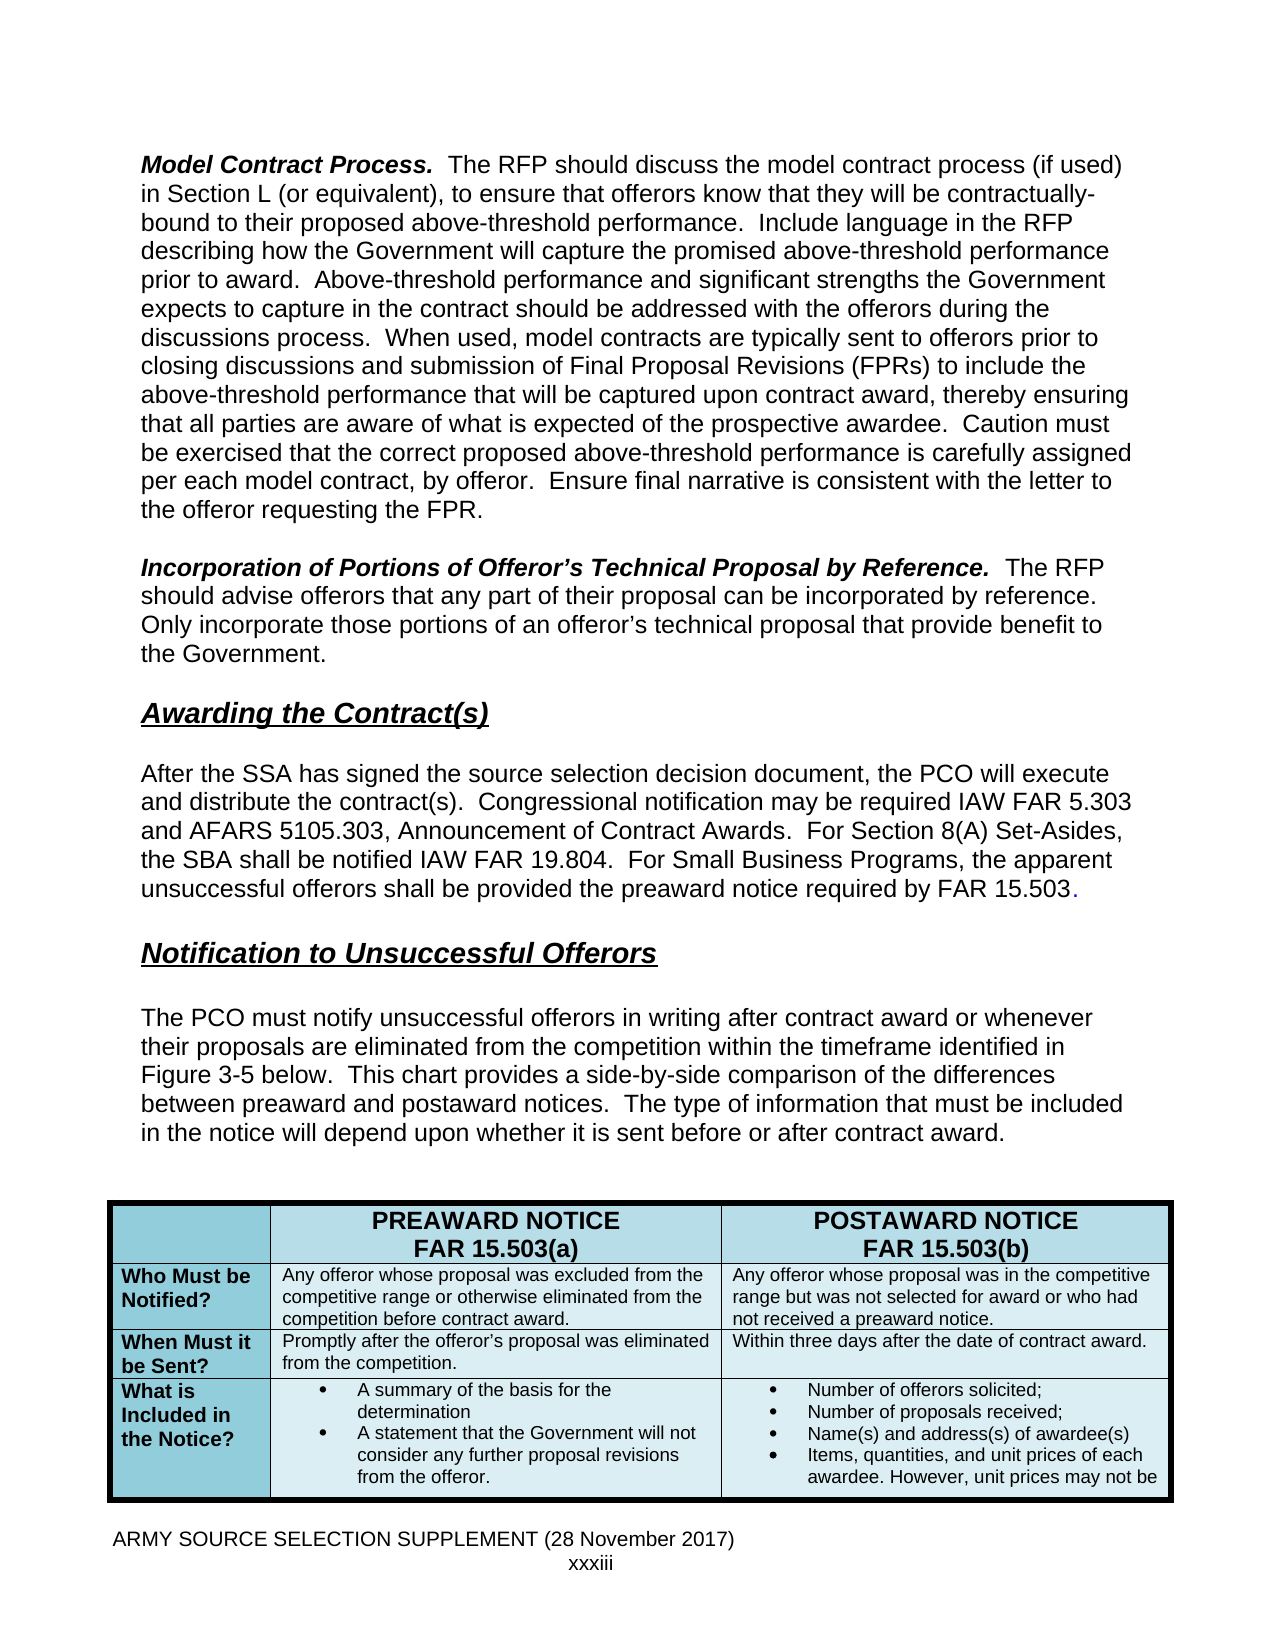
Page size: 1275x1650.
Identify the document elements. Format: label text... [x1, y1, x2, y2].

table_cell Promptly after the offeror’s proposal was eliminated from the competition. [271, 1330, 721, 1378]
text Awarding the Contract(s) [141, 696, 1140, 730]
text The PCO must notify unsuccessful offerors in writing after contract award or whenever their proposals are eliminated from the competition within the timeframe identified in Figure 3-5 below. This chart provides a side-by-side comparison of the differences between preaward and postaward notices. The type of information that must be included in the notice will depend upon whether it is sent before or after contract award. [141, 1003, 1140, 1147]
text After the SSA has signed the source selection decision document, the PCO will execute and distribute the contract(s). Congressional notification may be required IAW FAR 5.303 and AFARS 5105.303, Announcement of Contract Awards. For Section 8(A) Set-Asides, the SBA shall be notified IAW FAR 19.804. For Small Business Programs, the apparent unsuccessful offerors shall be provided the preaward notice required by FAR 15.503. [141, 758, 1140, 902]
table_header POSTAWARD NOTICE FAR 15.503(b) [722, 1206, 1168, 1263]
table_header [113, 1206, 270, 1263]
text Incorporation of Portions of Offeror’s Technical Proposal by Reference. The RFP should advise offerors that any part of their proposal can be incorporated by reference. Only incorporate those portions of an offeror’s technical proposal that provide benefit to the Government. [141, 552, 1140, 667]
table_header PREAWARD NOTICE FAR 15.503(a) [271, 1206, 721, 1263]
table_cell Within three days after the date of contract award. [722, 1330, 1168, 1378]
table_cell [271, 1379, 721, 1497]
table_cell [722, 1379, 1168, 1497]
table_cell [113, 1379, 270, 1497]
table_cell Any offeror whose proposal was excluded from the competitive range or otherwise eliminated from the competition before contract award. [271, 1264, 721, 1329]
table_cell When Must it be Sent? [113, 1330, 270, 1378]
text Notification to Unsuccessful Offerors [141, 936, 1140, 969]
text Model Contract Process. The RFP should discuss the model contract process (if used) in Section L (or equivalent), to ensure that offerors know that they will be contractually-bound to their proposed above-threshold performance. Include language in the RFP describing how the Government will capture the promised above-threshold performance prior to award. Above-threshold performance and significant strengths the Government expects to capture in the contract should be addressed with the offerors during the discussions process. When used, model contracts are typically sent to offerors prior to closing discussions and submission of Final Proposal Revisions (FPRs) to include the above-threshold performance that will be captured upon contract award, thereby ensuring that all parties are aware of what is expected of the prospective awardee. Caution must be exercised that the correct proposed above-threshold performance is carefully assigned per each model contract, by offeror. Ensure final narrative is consistent with the letter to the offeror requesting the FPR. [141, 150, 1140, 524]
table_cell Who Must be Notified? [113, 1264, 270, 1329]
table_cell Any offeror whose proposal was in the competitive range but was not selected for award or who had not received a preaward notice. [722, 1264, 1168, 1329]
